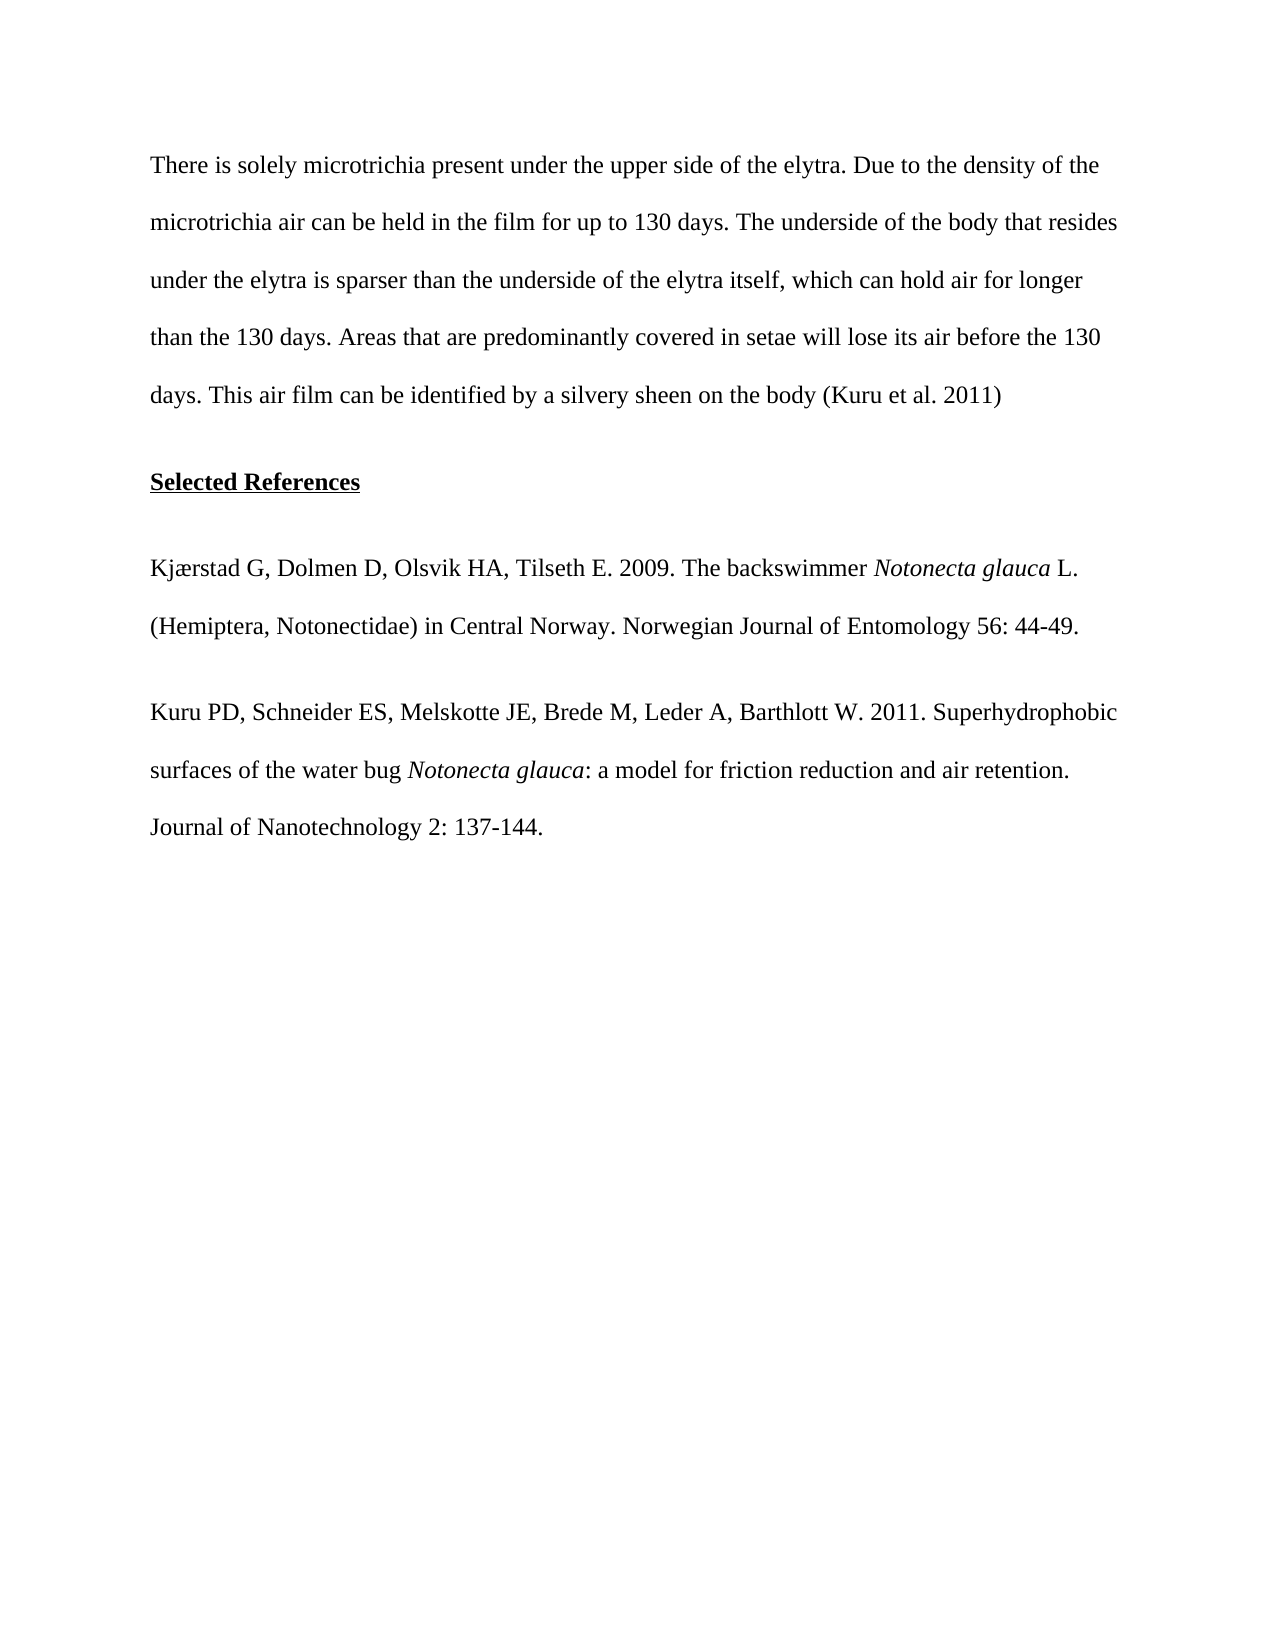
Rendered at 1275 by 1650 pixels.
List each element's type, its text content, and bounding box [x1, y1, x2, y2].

text There is solely microtrichia present under the upper side of the elytra. Due to the density of the microtrichia air can be held in the film for up to 130 days. The underside of the body that resides under the elytra is sparser than the underside of the elytra itself, which can hold air for longer than the 130 days. Areas that are predominantly covered in setae will lose its air before the 130 days. This air film can be identified by a silvery sheen on the body (Kuru et al. 2011) [150, 150, 1125, 409]
text Kjærstad G, Dolmen D, Olsvik HA, Tilseth E. 2009. The backswimmer Notonecta glauca L. (Hemiptera, Notonectidae) in Central Norway. Norwegian Journal of Entomology 56: 44-49. [150, 553, 1125, 639]
text Kuru PD, Schneider ES, Melskotte JE, Brede M, Leder A, Barthlott W. 2011. Superhydrophobic surfaces of the water bug Notonecta glauca: a model for friction reduction and air retention. Journal of Nanotechnology 2: 137-144. [150, 697, 1125, 841]
text Selected References [150, 467, 1125, 495]
